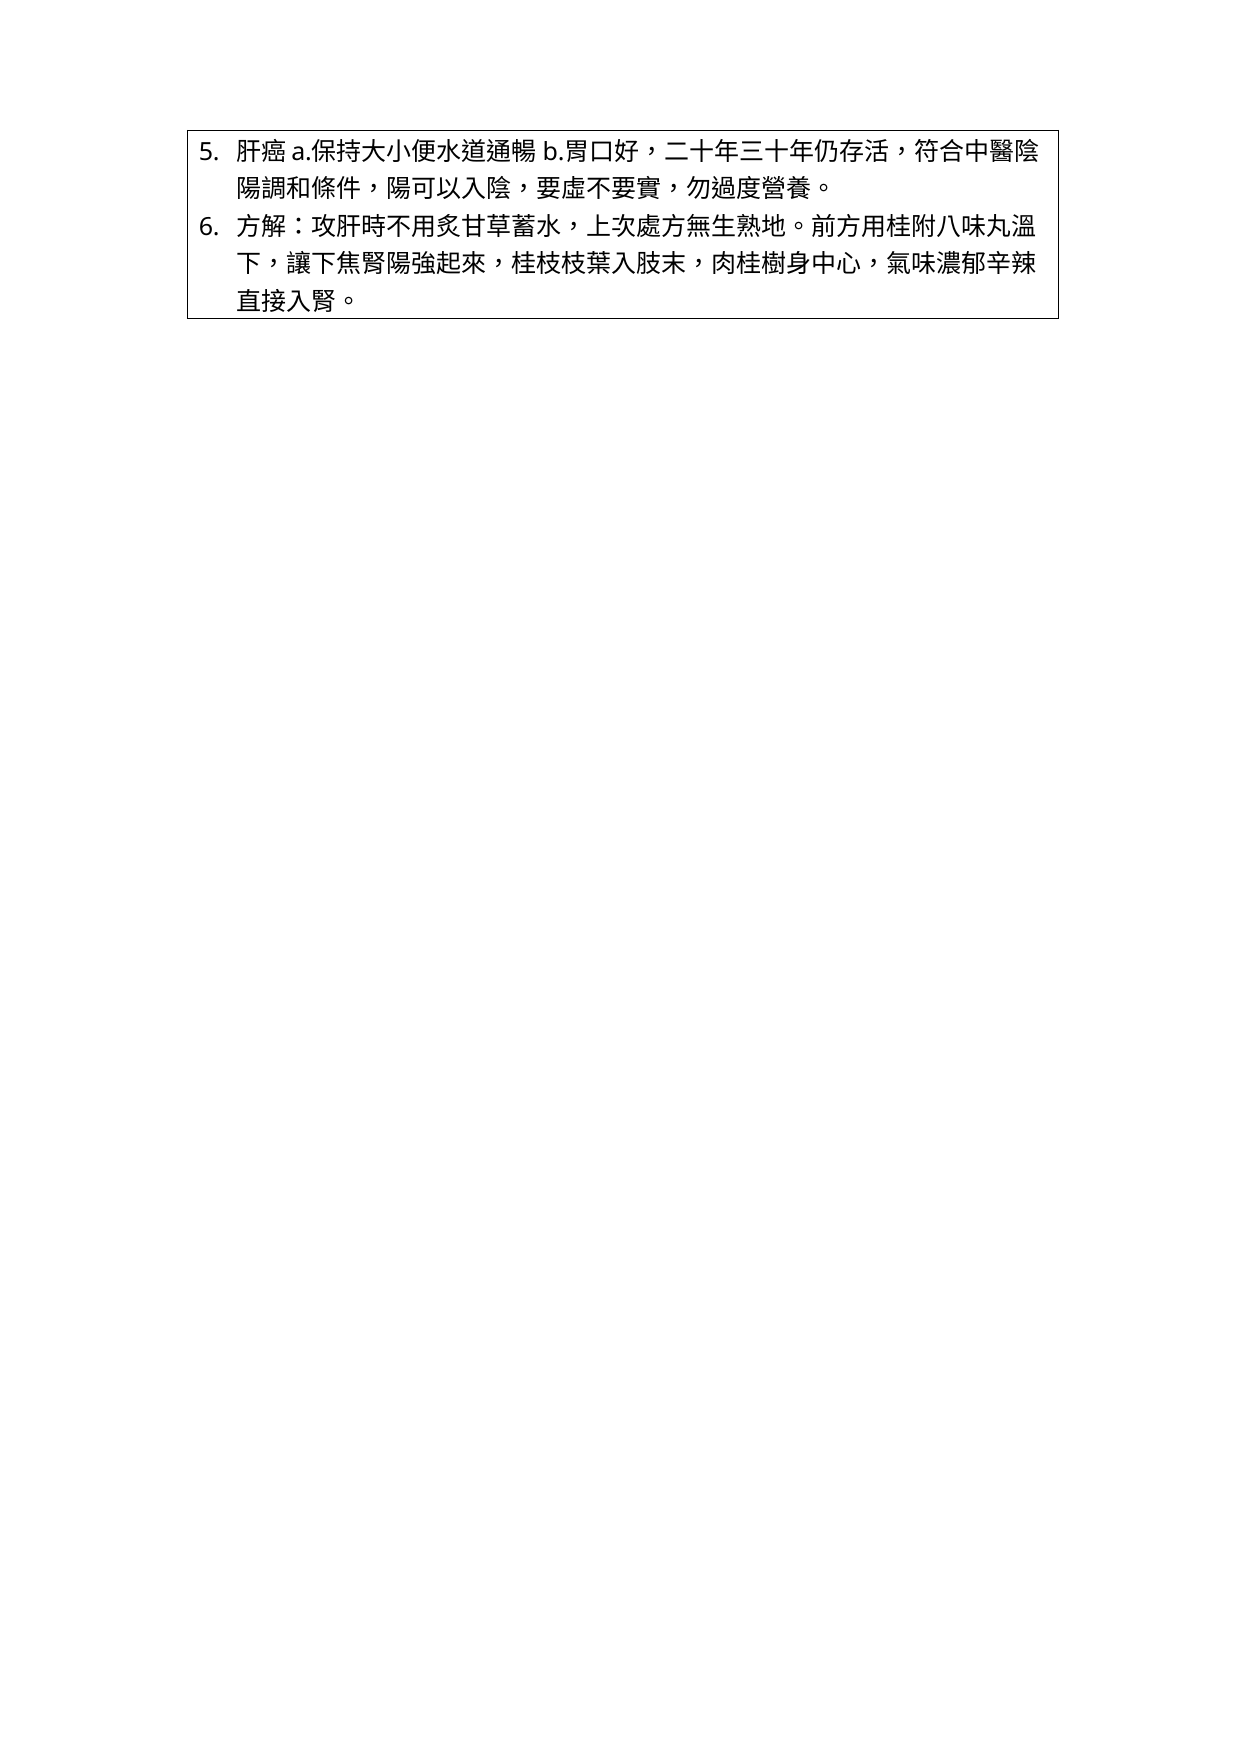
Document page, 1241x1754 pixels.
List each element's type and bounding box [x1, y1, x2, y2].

table_cell [188, 131, 1058, 318]
